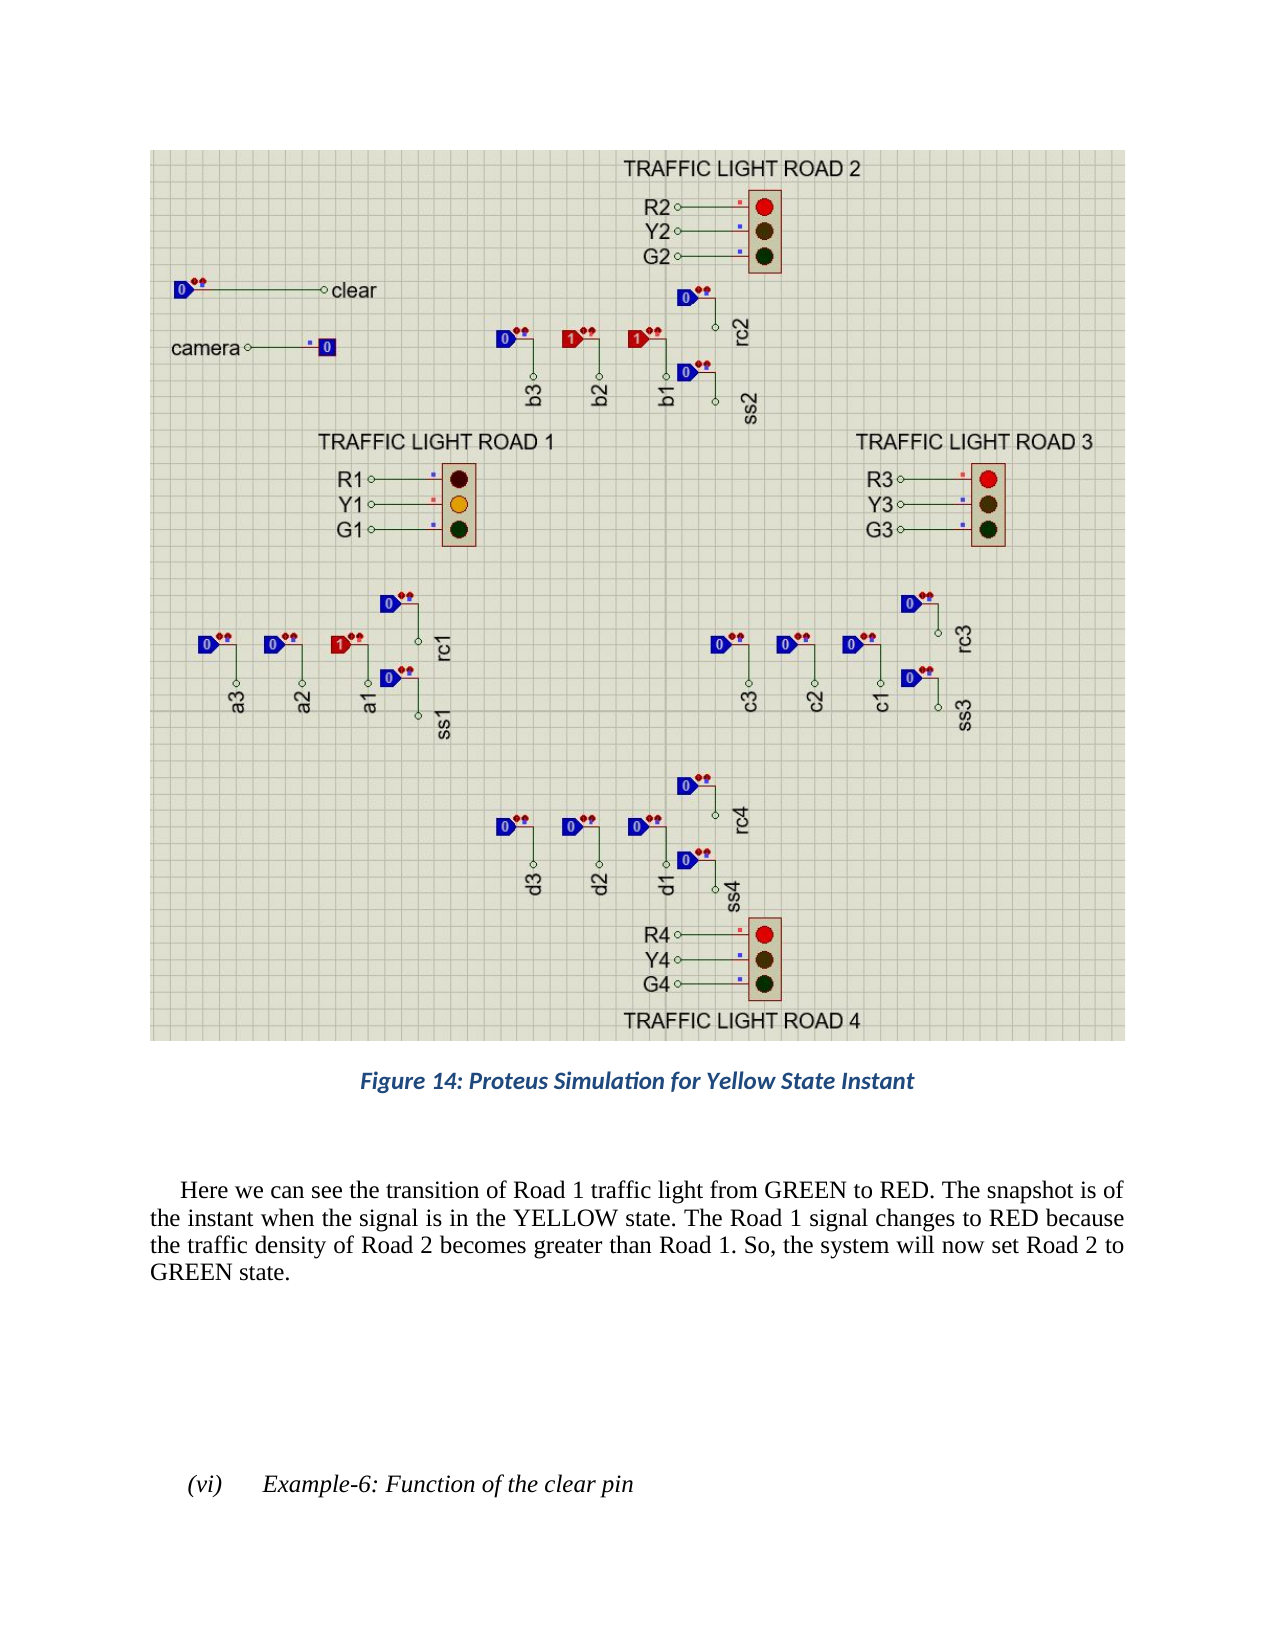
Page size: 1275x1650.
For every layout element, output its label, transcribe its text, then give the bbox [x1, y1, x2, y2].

list Example-6: Function of the clear pin [187, 1470, 1125, 1498]
text Here we can see the transition of Road 1 traffic light from GREEN to RED. The snapshot is of the instant when the signal is in the YELLOW state. The Road 1 signal changes to RED because the traffic density of Road 2 becomes greater than Road 1. So, the system will now set Road 2 to GREEN state. [150, 1177, 1125, 1286]
text Figure 14: Proteus Simulation for Yellow State Instant [150, 1065, 1125, 1096]
picture [150, 150, 1125, 1041]
